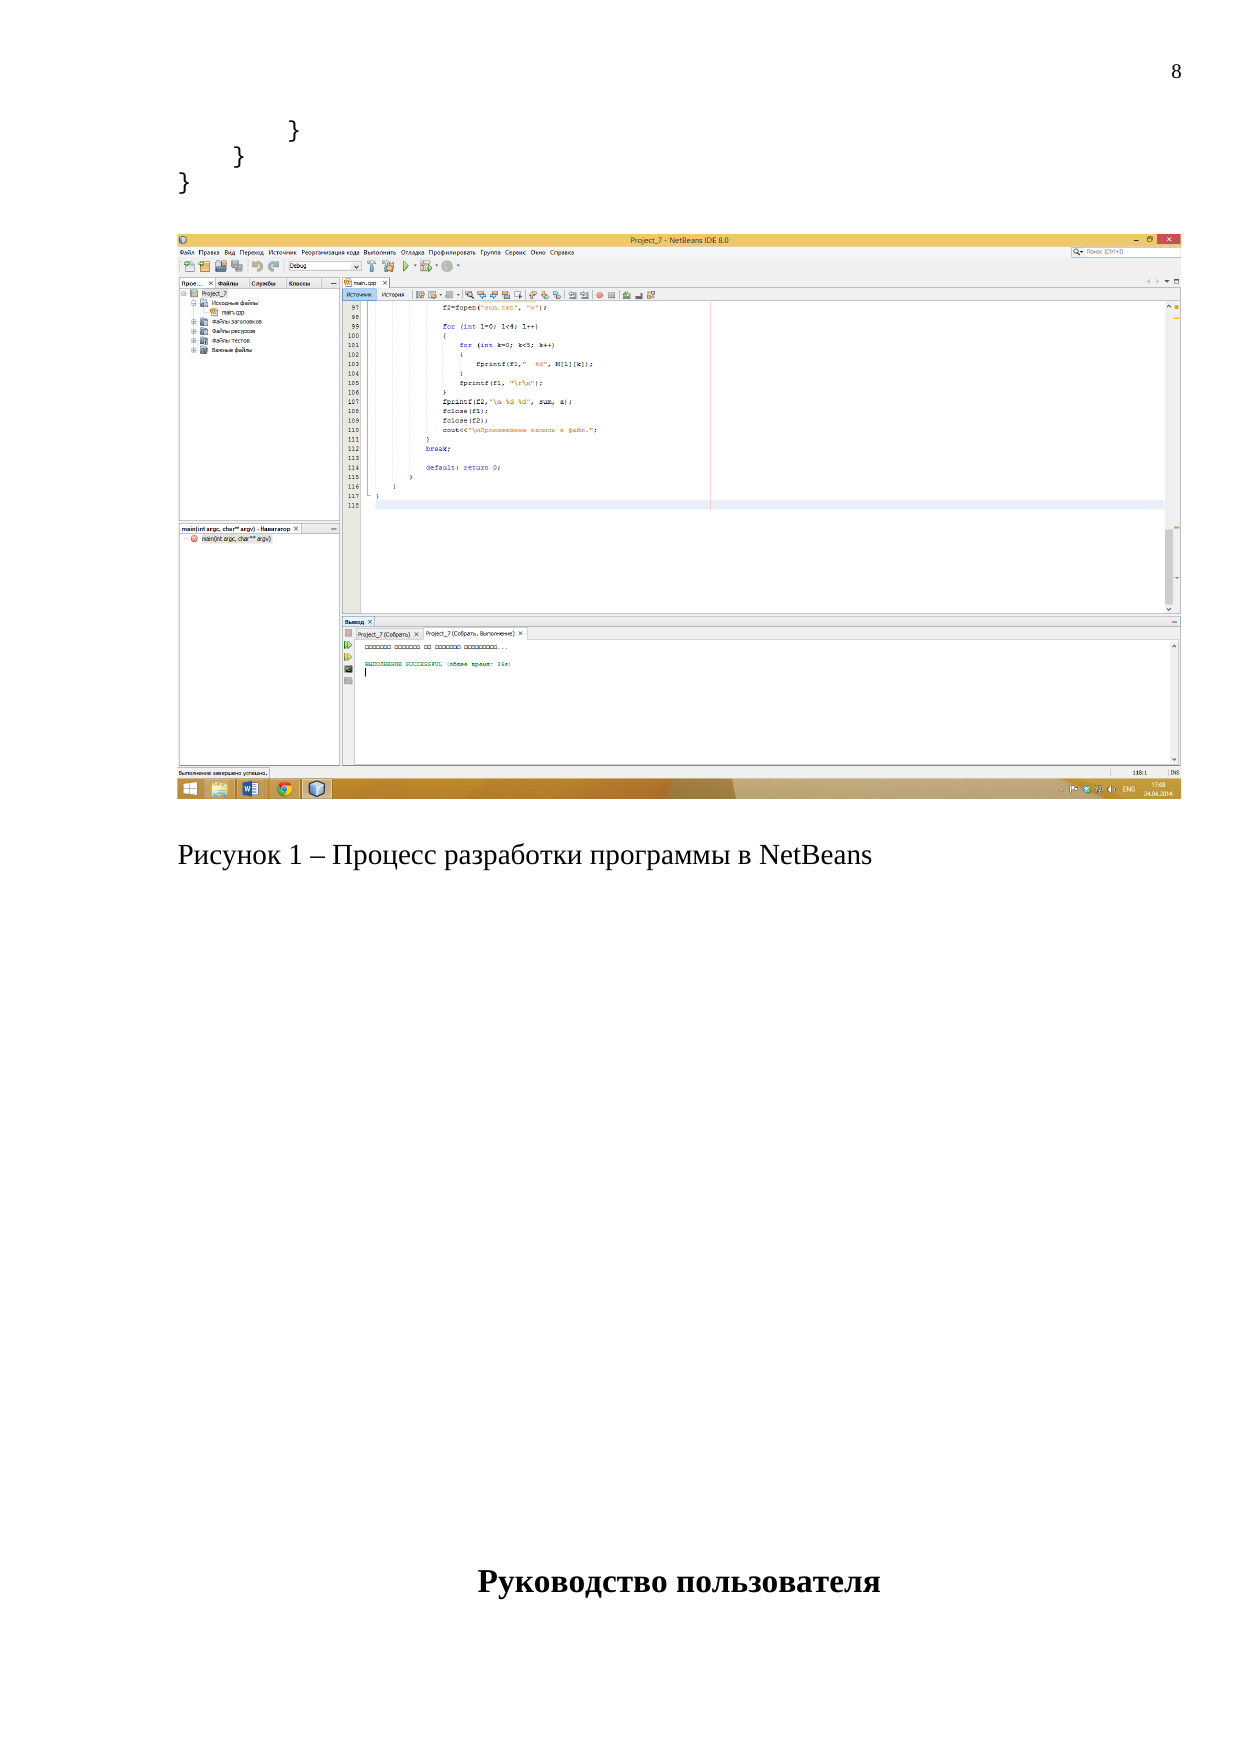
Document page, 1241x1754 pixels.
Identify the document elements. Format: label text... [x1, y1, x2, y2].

text } [177, 144, 1181, 170]
text Рисунок 1 – Процесс разработки программы в NetBeans [177, 837, 1181, 871]
text } [177, 170, 1181, 196]
text Руководство пользователя [177, 1561, 1181, 1599]
picture [177, 234, 1182, 799]
text } [177, 118, 1181, 144]
